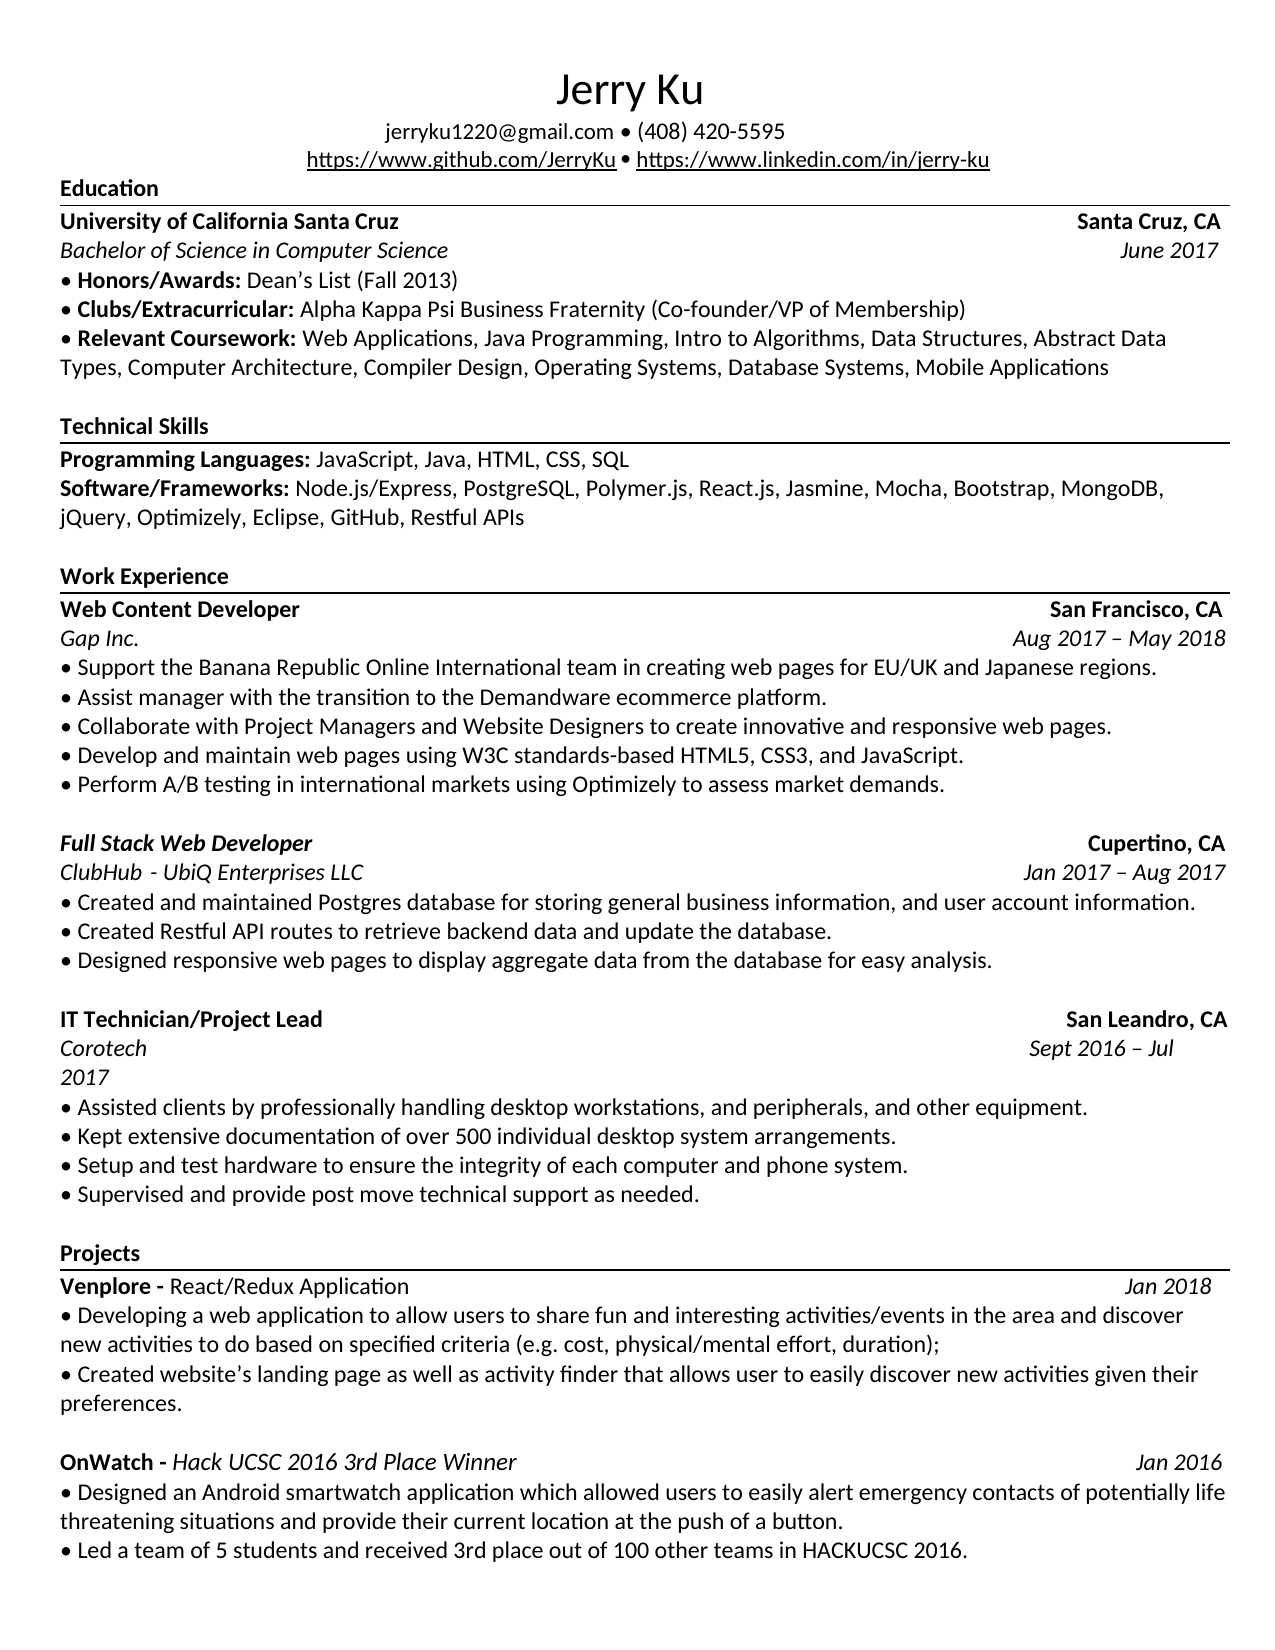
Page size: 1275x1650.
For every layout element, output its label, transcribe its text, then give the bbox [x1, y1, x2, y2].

text • Created Restful API routes to retrieve backend data and update the database. [60, 916, 1230, 945]
text • Assisted clients by professionally handling desktop workstations, and peripherals, and other equipment. [60, 1092, 1230, 1121]
text Software/Frameworks: Node.js/Express, PostgreSQL, Polymer.js, React.js, Jasmine, Mocha, Bootstrap, MongoDB, jQuery, Optimizely, Eclipse, GitHub, Restful APIs [60, 473, 1230, 532]
text • Created website’s landing page as well as activity finder that allows user to easily discover new activities given their preferences. [60, 1359, 1230, 1417]
text • Support the Banana Republic Online International team in creating web pages for EU/UK and Japanese regions. [60, 652, 1230, 682]
text • Collaborate with Project Managers and Website Designers to create innovative and responsive web pages. [60, 711, 1230, 740]
text • Kept extensive documentation of over 500 individual desktop system arrangements. [60, 1121, 1230, 1150]
text ClubHub - UbiQ Enterprises LLC Jan 2017 – Aug 2017 [60, 857, 1230, 887]
text University of California Santa Cruz Santa Cruz, CA [60, 206, 1230, 235]
text Education [60, 173, 1230, 205]
text Full Stack Web Developer Cupertino, CA [60, 828, 1230, 857]
text https://www.github.com/JerryKu https://www.linkedin.com/in/jerry-ku [60, 145, 1230, 173]
text • Assist manager with the transition to the Demandware ecommerce platform. [60, 682, 1230, 711]
text • Honors/Awards: Dean’s List (Fall 2013) [60, 265, 1230, 294]
text • Led a team of 5 students and received 3rd place out of 100 other teams in HACKUCSC 2016. [60, 1536, 1230, 1565]
text Technical Skills [60, 411, 1230, 442]
text • Supervised and provide post move technical support as needed. [60, 1179, 1230, 1209]
text • Created and maintained Postgres database for storing general business information, and user account information. [60, 887, 1230, 916]
text • Designed an Android smartwatch application which allowed users to easily alert emergency contacts of potentially life threatening situations and provide their current location at the push of a button. [60, 1477, 1230, 1536]
text • Setup and test hardware to ensure the integrity of each computer and phone system. [60, 1150, 1230, 1179]
text Projects [60, 1238, 1230, 1269]
text OnWatch - Hack UCSC 2016 3rd Place Winner Jan 2016 [60, 1446, 1230, 1477]
text Venplore - React/Redux Application Jan 2018 [60, 1271, 1230, 1300]
text Jerry Ku [150, 60, 1230, 116]
text Gap Inc. Aug 2017 – May 2018 [60, 623, 1230, 652]
text • Perform A/B testing in international markets using Optimizely to assess market demands. [60, 769, 1230, 799]
text IT Technician/Project Lead San Leandro, CA Corotech Sept 2016 – Jul 2017 [60, 1004, 1230, 1092]
text • Developing a web application to allow users to share fun and interesting activities/events in the area and discover new activities to do based on specified criteria (e.g. cost, physical/mental effort, duration); [60, 1300, 1230, 1359]
text • Clubs/Extracurricular: Alpha Kappa Psi Business Fraternity (Co-founder/VP of Membership) [60, 294, 1230, 323]
text • Relevant Coursework: Web Applications, Java Programming, Intro to Algorithms, Data Structures, Abstract Data Types, Computer Architecture, Compiler Design, Operating Systems, Database Systems, Mobile Applications [60, 323, 1230, 382]
text jerryku1220@gmail.com • (408) 420-5595 [150, 116, 1230, 145]
text • Develop and maintain web pages using W3C standards-based HTML5, CSS3, and JavaScript. [60, 740, 1230, 769]
text Web Content Developer San Francisco, CA [60, 594, 1230, 623]
text Work Experience [60, 561, 1230, 592]
text Bachelor of Science in Computer Science June 2017 [60, 235, 1230, 265]
text • Designed responsive web pages to display aggregate data from the database for easy analysis. [60, 945, 1230, 974]
text Programming Languages: JavaScript, Java, HTML, CSS, SQL [60, 444, 1230, 473]
